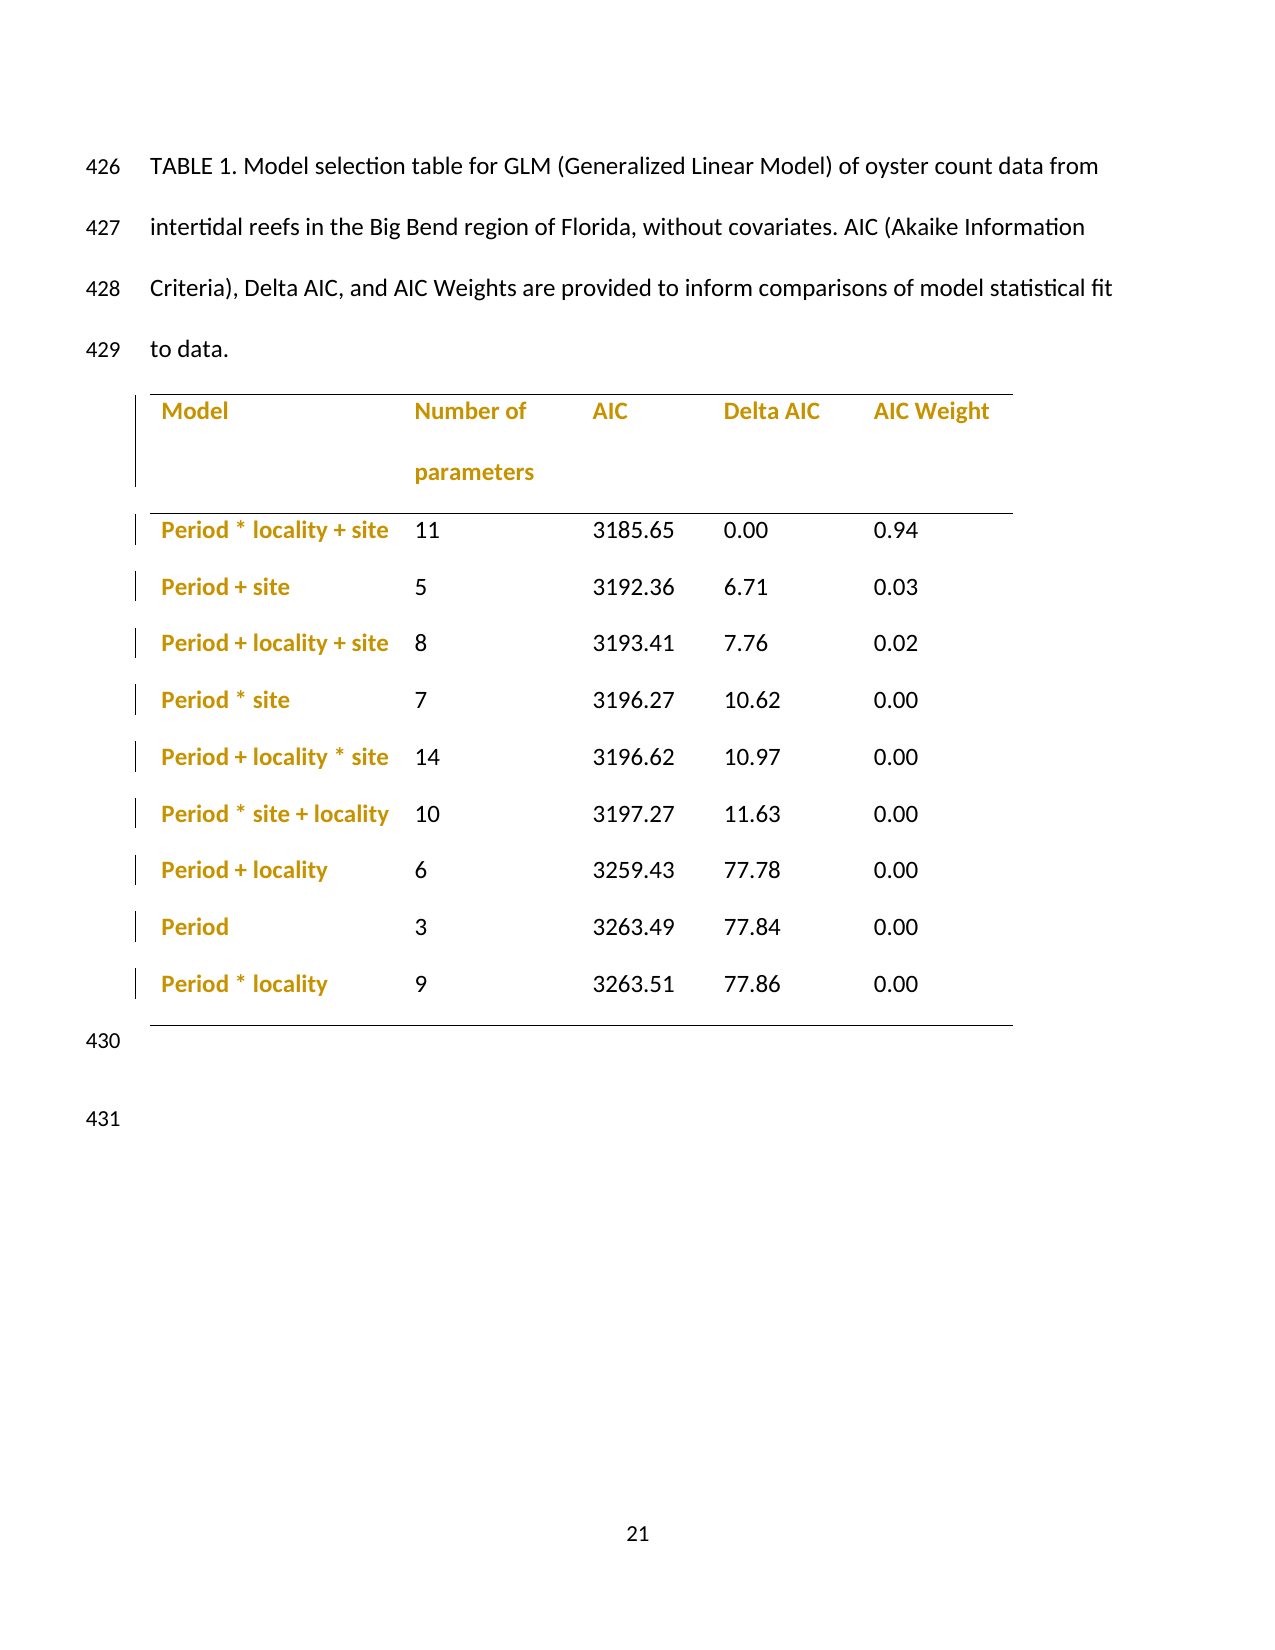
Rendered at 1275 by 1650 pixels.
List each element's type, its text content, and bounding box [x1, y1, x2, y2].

table_cell 10.97 [713, 741, 862, 798]
table_cell 3263.51 [581, 968, 712, 1025]
table_cell 0.00 [863, 968, 1012, 1025]
table_cell 3196.62 [581, 741, 712, 798]
table_cell 3259.43 [581, 855, 712, 911]
table_cell Period * locality + site [150, 514, 403, 571]
table_cell 77.86 [713, 968, 862, 1025]
table_cell 6 [403, 855, 581, 911]
table_cell 8 [403, 628, 581, 684]
table_cell 3193.41 [581, 628, 712, 684]
table_cell 3192.36 [581, 571, 712, 628]
table_header Number of parameters [403, 395, 581, 513]
table_cell 5 [403, 571, 581, 628]
table_cell 3 [403, 911, 581, 968]
table_cell 10.62 [713, 684, 862, 741]
table_cell 0.00 [863, 911, 1012, 968]
table_cell 9 [403, 968, 581, 1025]
table_cell Period + locality * site [150, 741, 403, 798]
table_cell 0.03 [863, 571, 1012, 628]
table_cell 3197.27 [581, 798, 712, 855]
table_cell 77.78 [713, 855, 862, 911]
table_cell Period + locality [150, 855, 403, 911]
text TABLE 1. Model selection table for GLM (Generalized Linear Model) of oyster count data from intertidal reefs in the Big Bend region of Florida, without covariates. AIC (Akaike Information Criteria), Delta AIC, and AIC Weights are provided to inform comparisons of model statistical fit to data. [150, 150, 1125, 364]
table_cell 0.00 [713, 514, 862, 571]
table_cell 10 [403, 798, 581, 855]
table_header Model [150, 395, 403, 513]
table_cell Period [150, 911, 403, 968]
table_cell 0.00 [863, 855, 1012, 911]
table_cell 11.63 [713, 798, 862, 855]
table_header Delta AIC [713, 395, 862, 513]
table_cell 0.02 [863, 628, 1012, 684]
table_cell Period + site [150, 571, 403, 628]
table_cell 3263.49 [581, 911, 712, 968]
table_cell 0.00 [863, 684, 1012, 741]
table_cell 7 [403, 684, 581, 741]
table_cell Period * site + locality [150, 798, 403, 855]
table_cell 0.00 [863, 741, 1012, 798]
table_cell Period + locality + site [150, 628, 403, 684]
table_cell 7.76 [713, 628, 862, 684]
table_cell Period * site [150, 684, 403, 741]
table_cell 77.84 [713, 911, 862, 968]
table_cell 0.00 [863, 798, 1012, 855]
table_cell 0.94 [863, 514, 1012, 571]
table_cell 3185.65 [581, 514, 712, 571]
table_cell 11 [403, 514, 581, 571]
table_cell 3196.27 [581, 684, 712, 741]
table_cell 14 [403, 741, 581, 798]
table_header AIC Weight [863, 395, 1012, 513]
table_header AIC [581, 395, 712, 513]
table_cell 6.71 [713, 571, 862, 628]
table_cell Period * locality [150, 968, 403, 1025]
